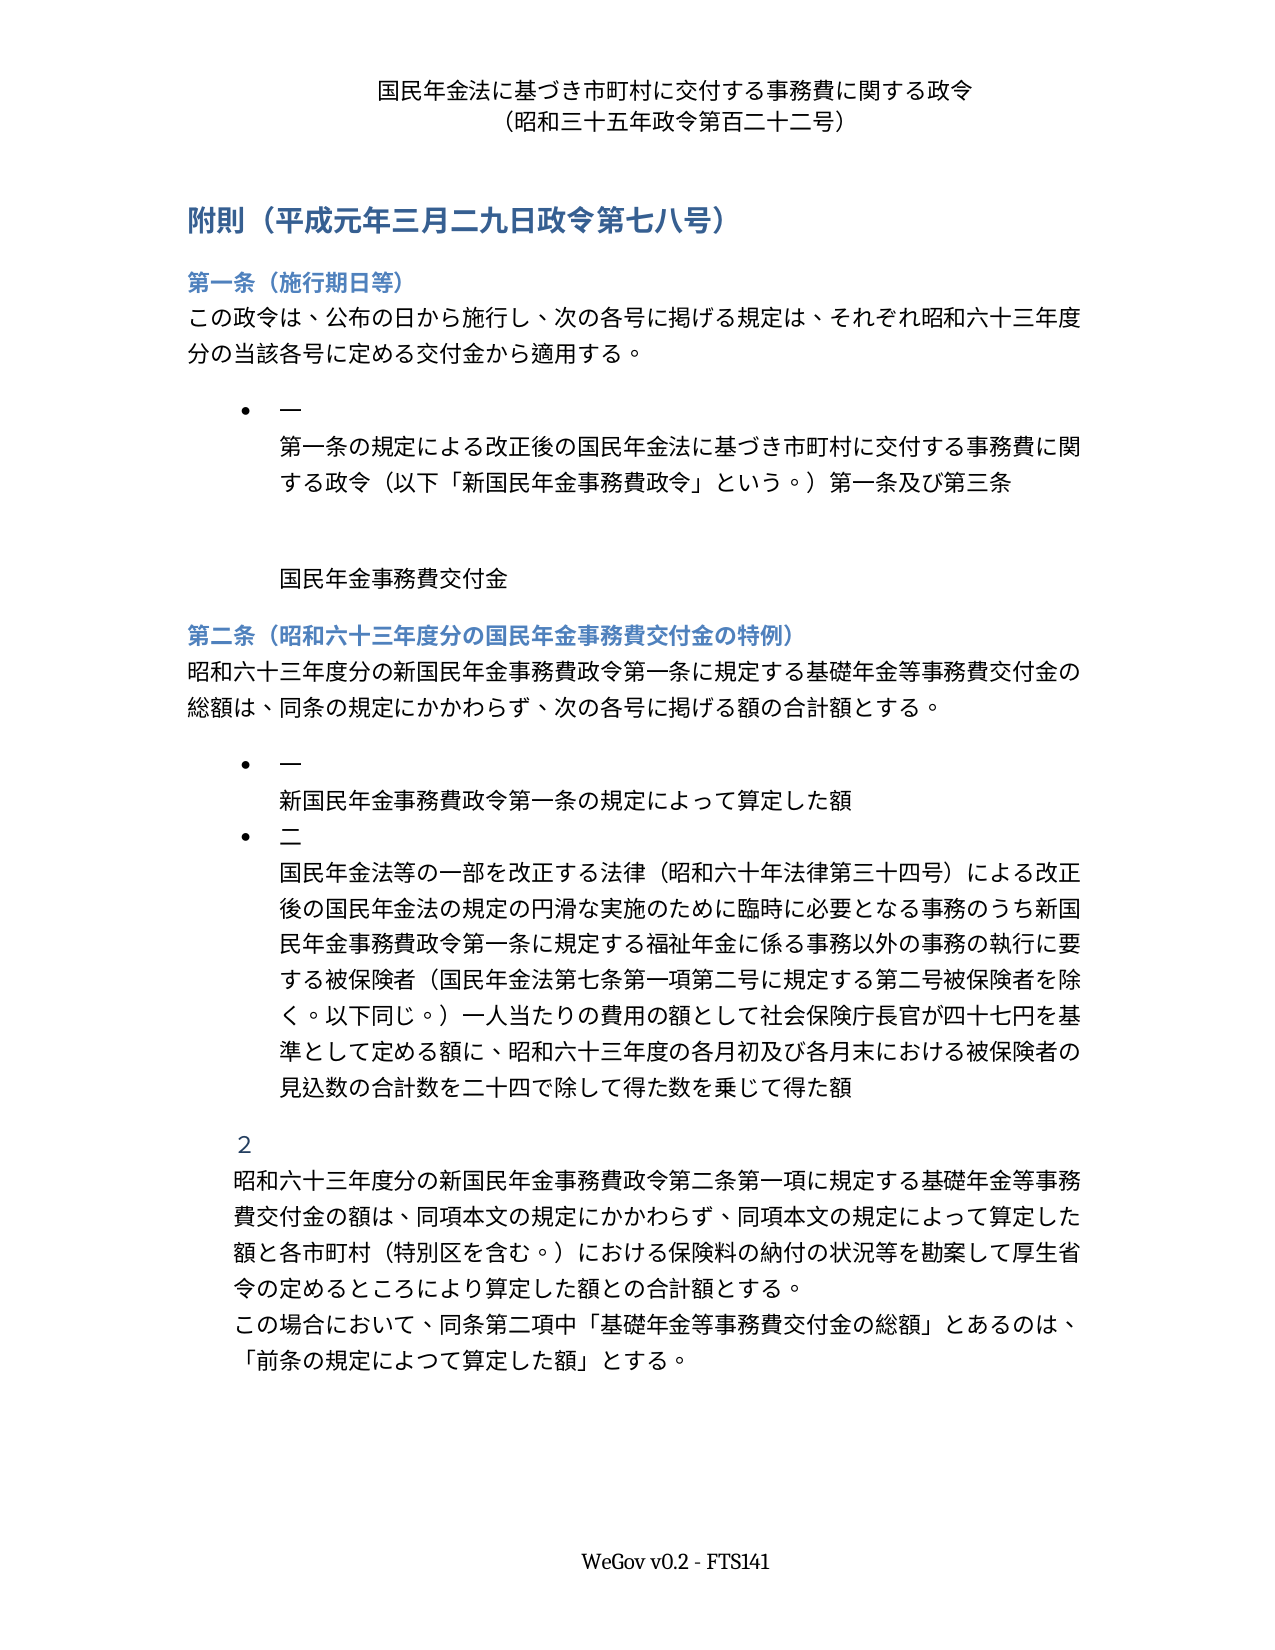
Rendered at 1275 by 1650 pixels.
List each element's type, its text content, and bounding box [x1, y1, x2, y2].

list 二 国民年金法等の一部を改正する法律（昭和六十年法律第三十四号）による改正後の国民年金法の規定の円滑な実施のために臨時に必要となる事務のうち新国民年金事務費政令第一条に規定する福祉年金に係る事務以外の事務の執行に要する被保険者（国民年金法第七条第一項第二号に規定する第二号被保険者を除く。以下同じ。）一人当たりの費用の額として社会保険庁長官が四十七円を基準として定める額に、昭和六十三年度の各月初及び各月末における被保険者の見込数の合計数を二十四で除して得た数を乗じて得た額 [242, 821, 1087, 1103]
list 一 第一条の規定による改正後の国民年金法に基づき市町村に交付する事務費に関する政令（以下「新国民年金事務費政令」という。）第一条及び第三条 国民年金事務費交付金 [242, 395, 1087, 594]
text 昭和六十三年度分の新国民年金事務費政令第一条に規定する基礎年金等事務費交付金の総額は、同条の規定にかかわらず、次の各号に掲げる額の合計額とする。 [187, 656, 1087, 723]
subtitle 第二条（昭和六十三年度分の国民年金事務費交付金の特例） [187, 620, 1087, 651]
list 一 新国民年金事務費政令第一条の規定によって算定した額 [242, 749, 1087, 816]
text この政令は、公布の日から施行し、次の各号に掲げる規定は、それぞれ昭和六十三年度分の当該各号に定める交付金から適用する。 [187, 302, 1087, 369]
subtitle 附則（平成元年三月二九日政令第七八号） [187, 200, 1087, 240]
subtitle 第一条（施行期日等） [187, 266, 1087, 298]
subtitle ２ [233, 1129, 1087, 1160]
text 昭和六十三年度分の新国民年金事務費政令第二条第一項に規定する基礎年金等事務費交付金の額は、同項本文の規定にかかわらず、同項本文の規定によって算定した額と各市町村（特別区を含む。）における保険料の納付の状況等を勘案して厚生省令の定めるところにより算定した額との合計額とする。 この場合において、同条第二項中「基礎年金等事務費交付金の総額」とあるのは、「前条の規定によつて算定した額」とする。 [233, 1165, 1087, 1376]
